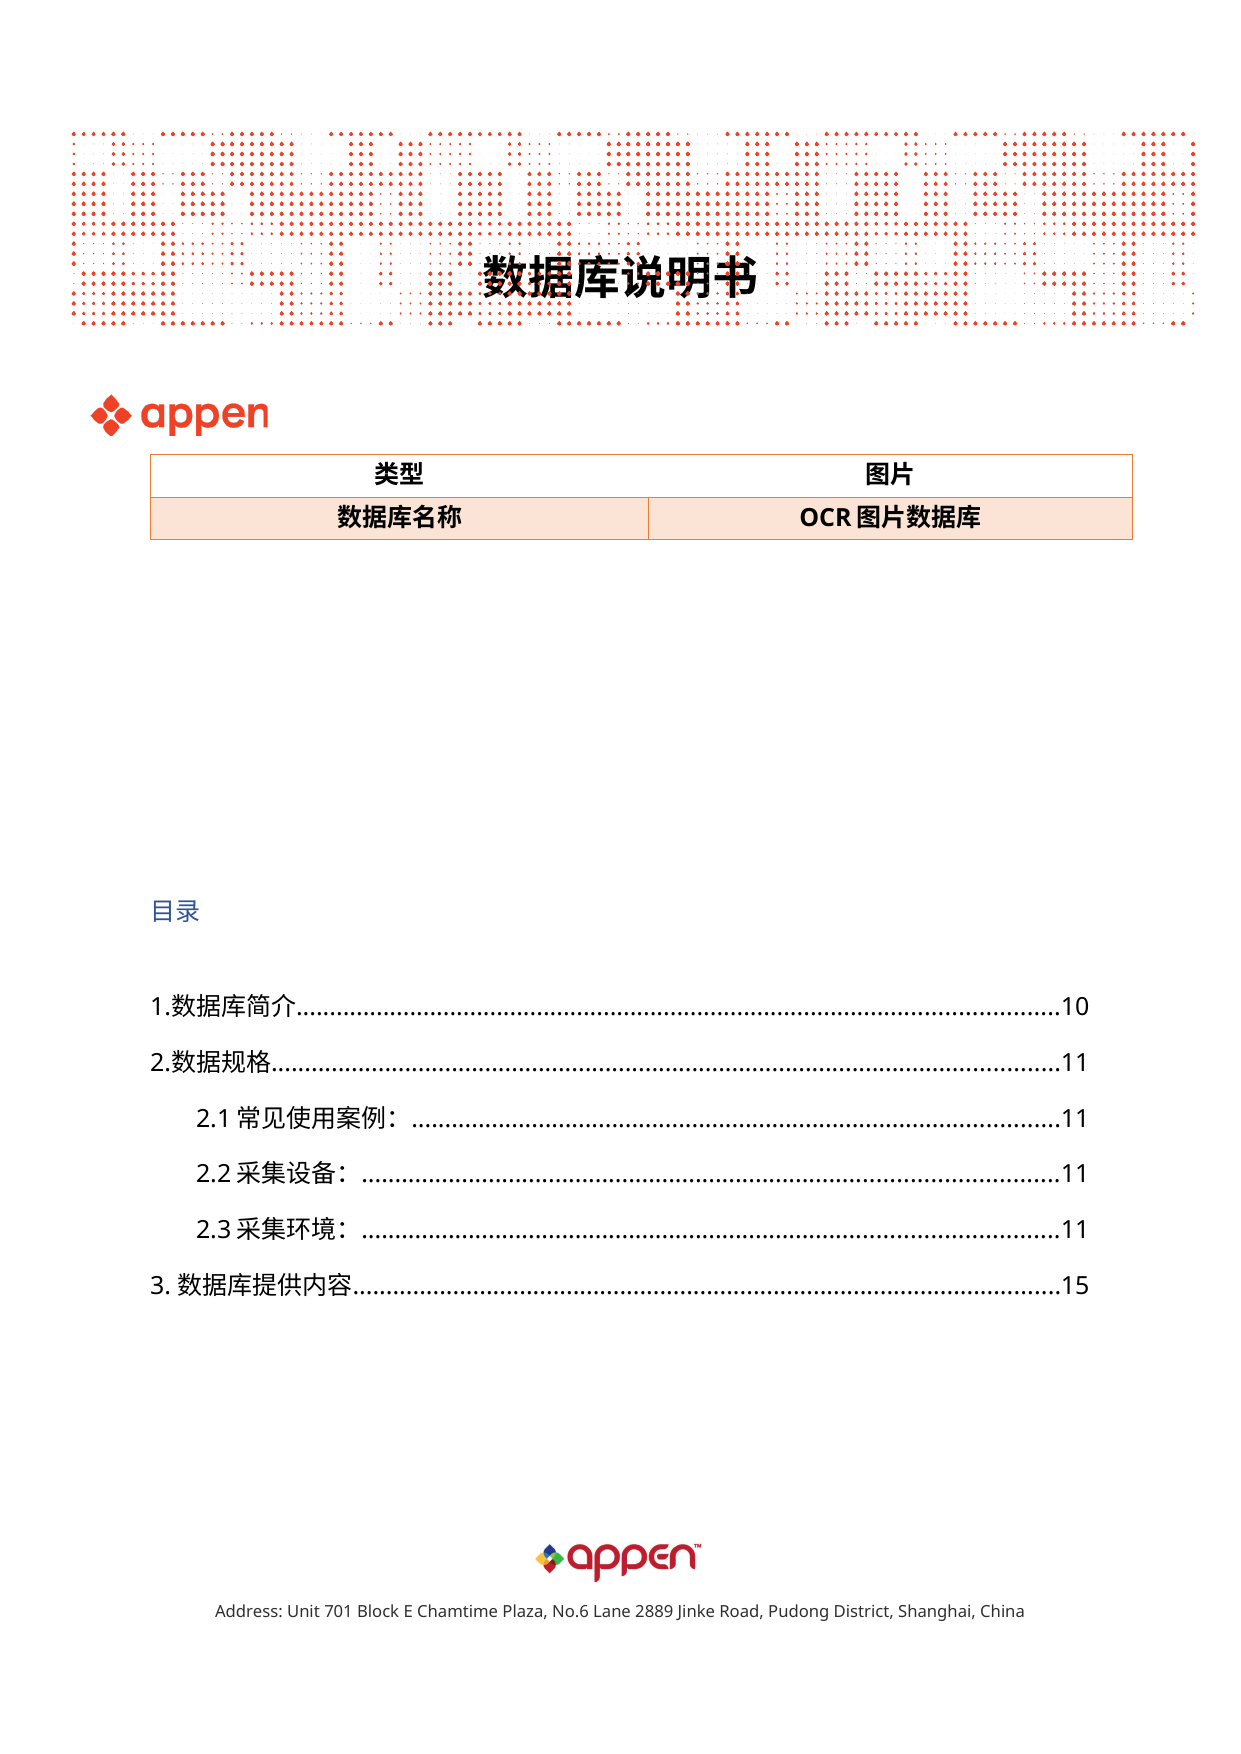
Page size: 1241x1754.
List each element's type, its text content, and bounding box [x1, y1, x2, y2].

table_header 图片 [649, 455, 1132, 497]
picture [70, 130, 1195, 326]
table_cell 数据库名称 [151, 498, 648, 539]
table_cell OCR图片数据库 [649, 498, 1132, 539]
picture [530, 1534, 711, 1583]
table_header 类型 [151, 455, 648, 497]
